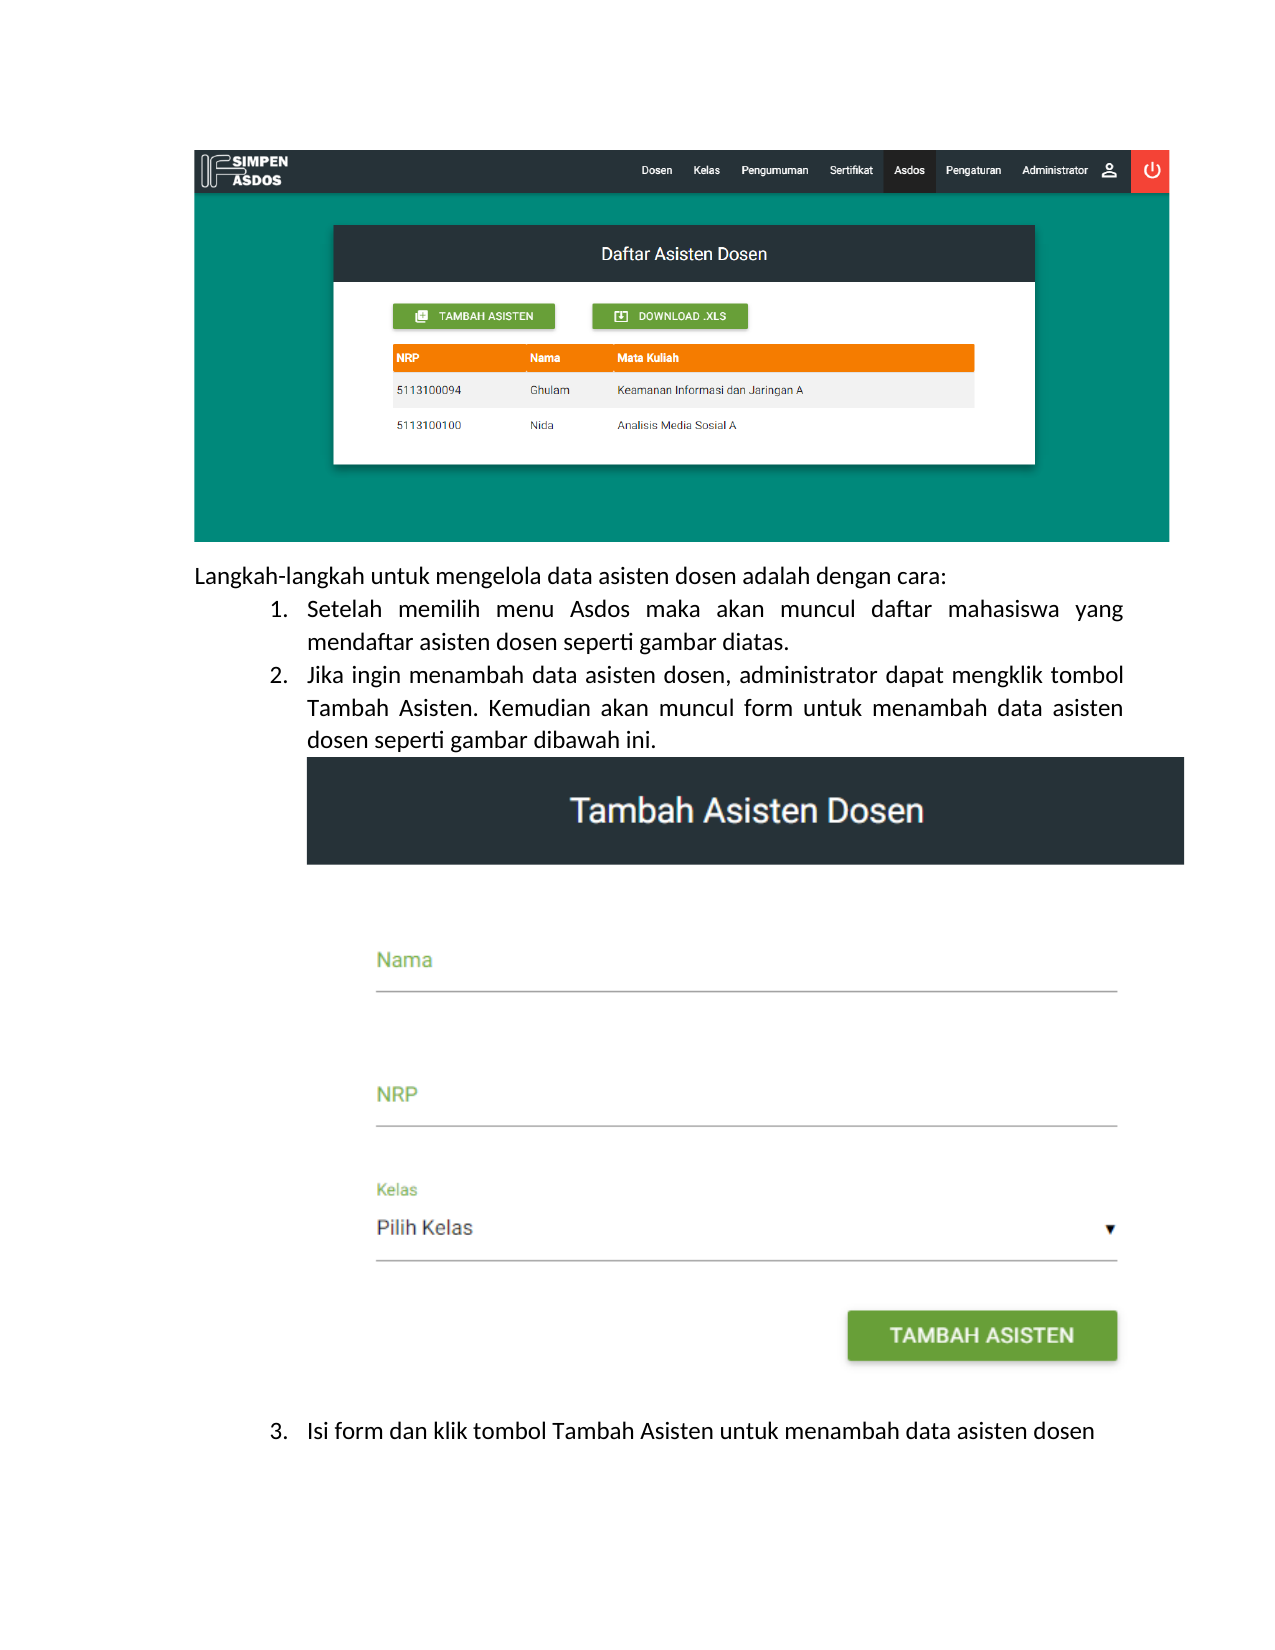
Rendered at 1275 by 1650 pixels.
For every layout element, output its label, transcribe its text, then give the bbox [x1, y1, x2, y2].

picture [194, 150, 1170, 542]
list Jika ingin menambah data asisten dosen, administrator dapat mengklik tombol Tambah Asisten. Kemudian akan muncul form untuk menambah data asisten dosen seperti gambar dibawah ini. [269, 659, 1125, 755]
list Isi form dan klik tombol Tambah Asisten untuk menambah data asisten dosen [269, 1415, 1125, 1446]
picture [306, 757, 1185, 1413]
list Setelah memilih menu Asdos maka akan muncul daftar mahasiswa yang mendaftar asisten dosen seperti gambar diatas. [269, 593, 1125, 656]
list Langkah-langkah untuk mengelola data asisten dosen adalah dengan cara: [194, 560, 1125, 591]
